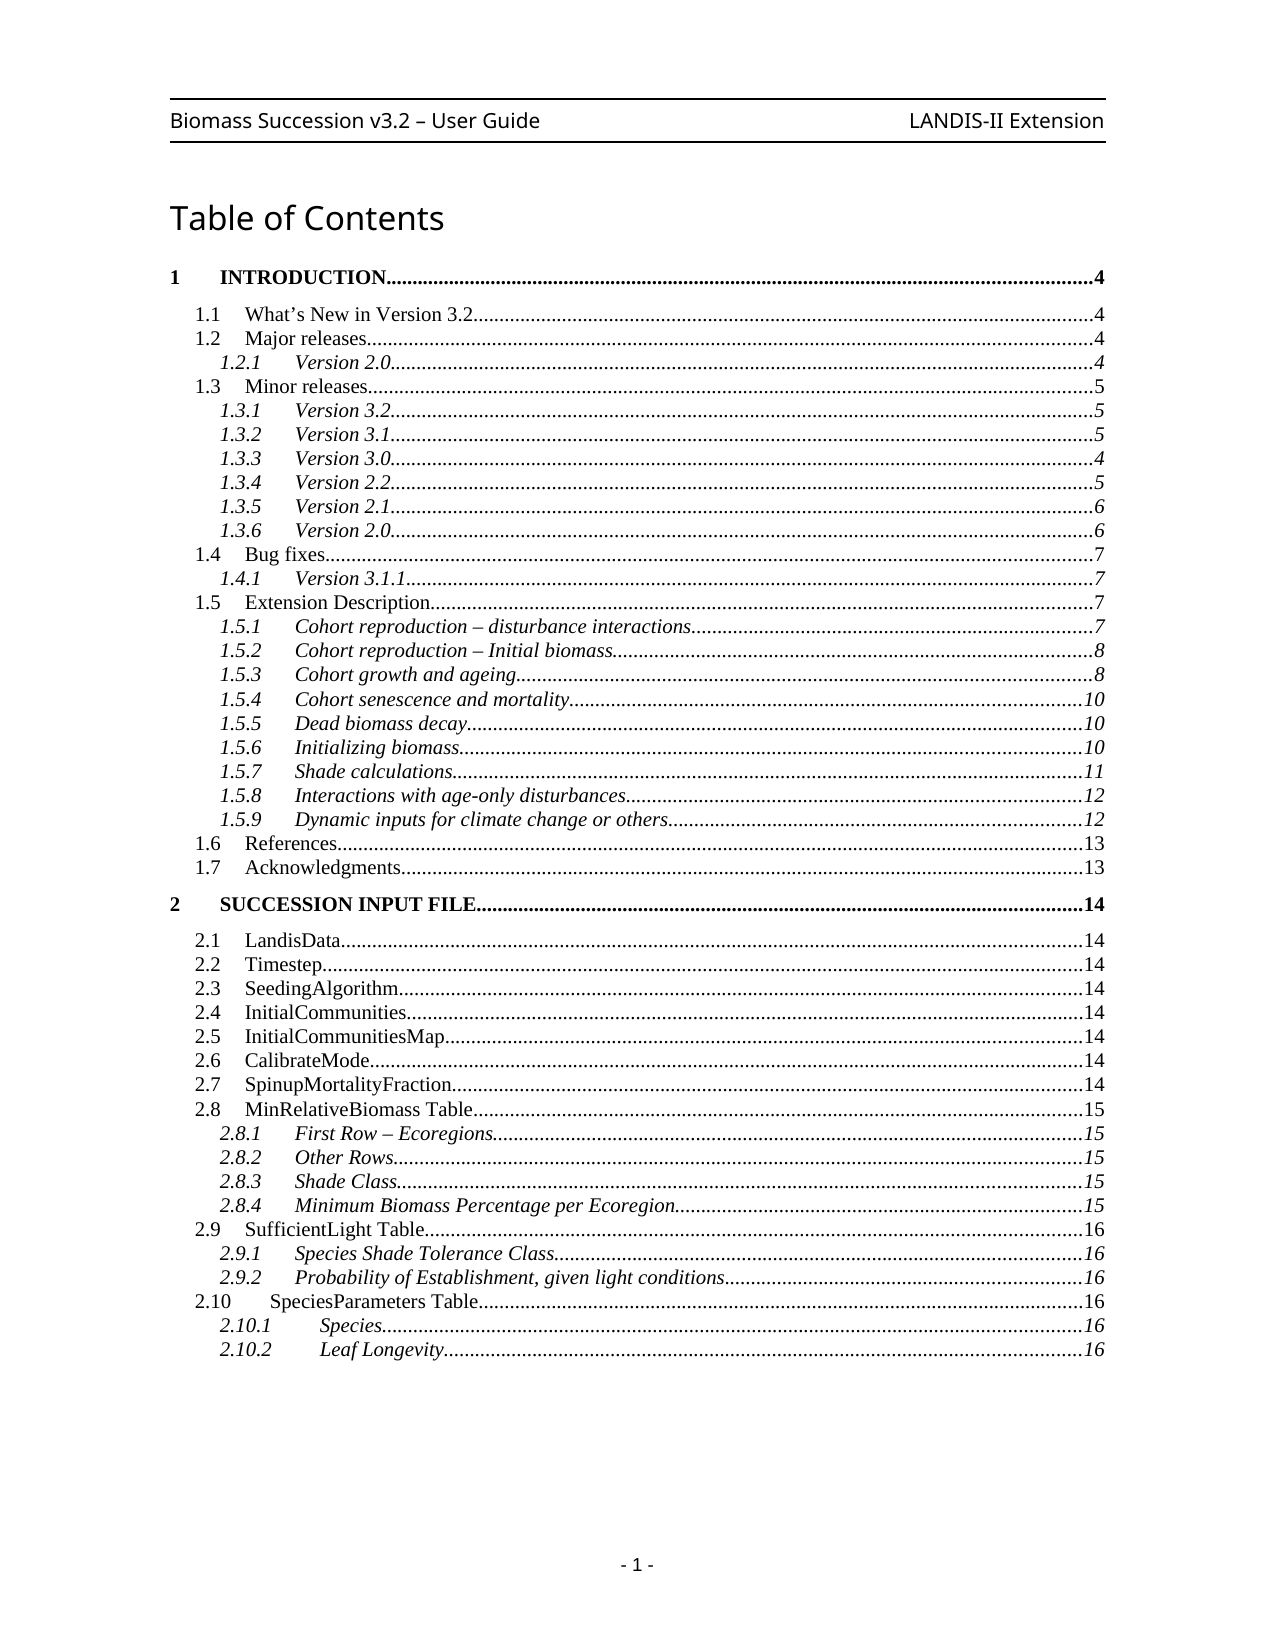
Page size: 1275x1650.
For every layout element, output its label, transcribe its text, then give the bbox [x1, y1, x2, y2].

text 2 Succession Input File 14 [169, 891, 1106, 916]
text 1.7 Acknowledgments 13 [194, 855, 1106, 879]
text 1.5.5 Dead biomass decay 10 [219, 711, 1106, 734]
text 1.5.3 Cohort growth and ageing 8 [219, 662, 1106, 686]
text 2.5 InitialCommunitiesMap 14 [194, 1024, 1106, 1048]
text 2.9 SufficientLight Table 16 [194, 1217, 1106, 1241]
text 1.5.4 Cohort senescence and mortality 10 [219, 686, 1106, 711]
text 2.8.2 Other Rows 15 [219, 1144, 1106, 1169]
text 1.4.1 Version 3.1.1 7 [219, 566, 1106, 590]
text 1.3.1 Version 3.2 5 [219, 398, 1106, 422]
text 2.10.2 Leaf Longevity 16 [219, 1337, 1106, 1361]
text 1.5.2 Cohort reproduction – Initial biomass 8 [219, 638, 1106, 662]
text 1 Introduction 4 [169, 265, 1106, 289]
text 1.5.8 Interactions with age-only disturbances 12 [219, 783, 1106, 807]
text 1.2.1 Version 2.0. 4 [219, 349, 1106, 374]
text 1.4 Bug fixes 7 [194, 542, 1106, 566]
text 2.7 SpinupMortalityFraction 14 [194, 1072, 1106, 1096]
text 1.5.7 Shade calculations 11 [219, 759, 1106, 783]
text 1.1 What’s New in Version 3.2. 4 [194, 301, 1106, 326]
text 1.3.3 Version 3.0 4 [219, 446, 1106, 470]
text 2.4 InitialCommunities 14 [194, 1000, 1106, 1024]
text 2.6 CalibrateMode 14 [194, 1048, 1106, 1072]
text 1.3 Minor releases 5 [194, 374, 1106, 398]
text 2.10 SpeciesParameters Table 16 [194, 1289, 1106, 1313]
text 1.6 References 13 [194, 831, 1106, 855]
subtitle Table of Contents [169, 194, 1106, 240]
text 2.8.4 Minimum Biomass Percentage per Ecoregion 15 [219, 1193, 1106, 1217]
text 1.5 Extension Description 7 [194, 590, 1106, 614]
text 1.3.4 Version 2.2 5 [219, 470, 1106, 494]
text 2.9.2 Probability of Establishment, given light conditions 16 [219, 1265, 1106, 1289]
text 2.1 LandisData 14 [194, 928, 1106, 952]
text 2.8.1 First Row – Ecoregions 15 [219, 1121, 1106, 1144]
text 1.2 Major releases 4 [194, 326, 1106, 349]
text 2.2 Timestep 14 [194, 952, 1106, 976]
text 2.3 SeedingAlgorithm 14 [194, 976, 1106, 1000]
text 2.8.3 Shade Class 15 [219, 1169, 1106, 1193]
text 2.9.1 Species Shade Tolerance Class 16 [219, 1241, 1106, 1265]
text 2.8 MinRelativeBiomass Table 15 [194, 1096, 1106, 1121]
text 1.3.5 Version 2.1 6 [219, 494, 1106, 518]
text 1.5.9 Dynamic inputs for climate change or others 12 [219, 807, 1106, 831]
text 1.5.1 Cohort reproduction – disturbance interactions 7 [219, 614, 1106, 638]
text 2.10.1 Species 16 [219, 1313, 1106, 1337]
text 1.3.2 Version 3.1 5 [219, 422, 1106, 446]
text 1.5.6 Initializing biomass 10 [219, 734, 1106, 759]
text 1.3.6 Version 2.0 6 [219, 518, 1106, 542]
